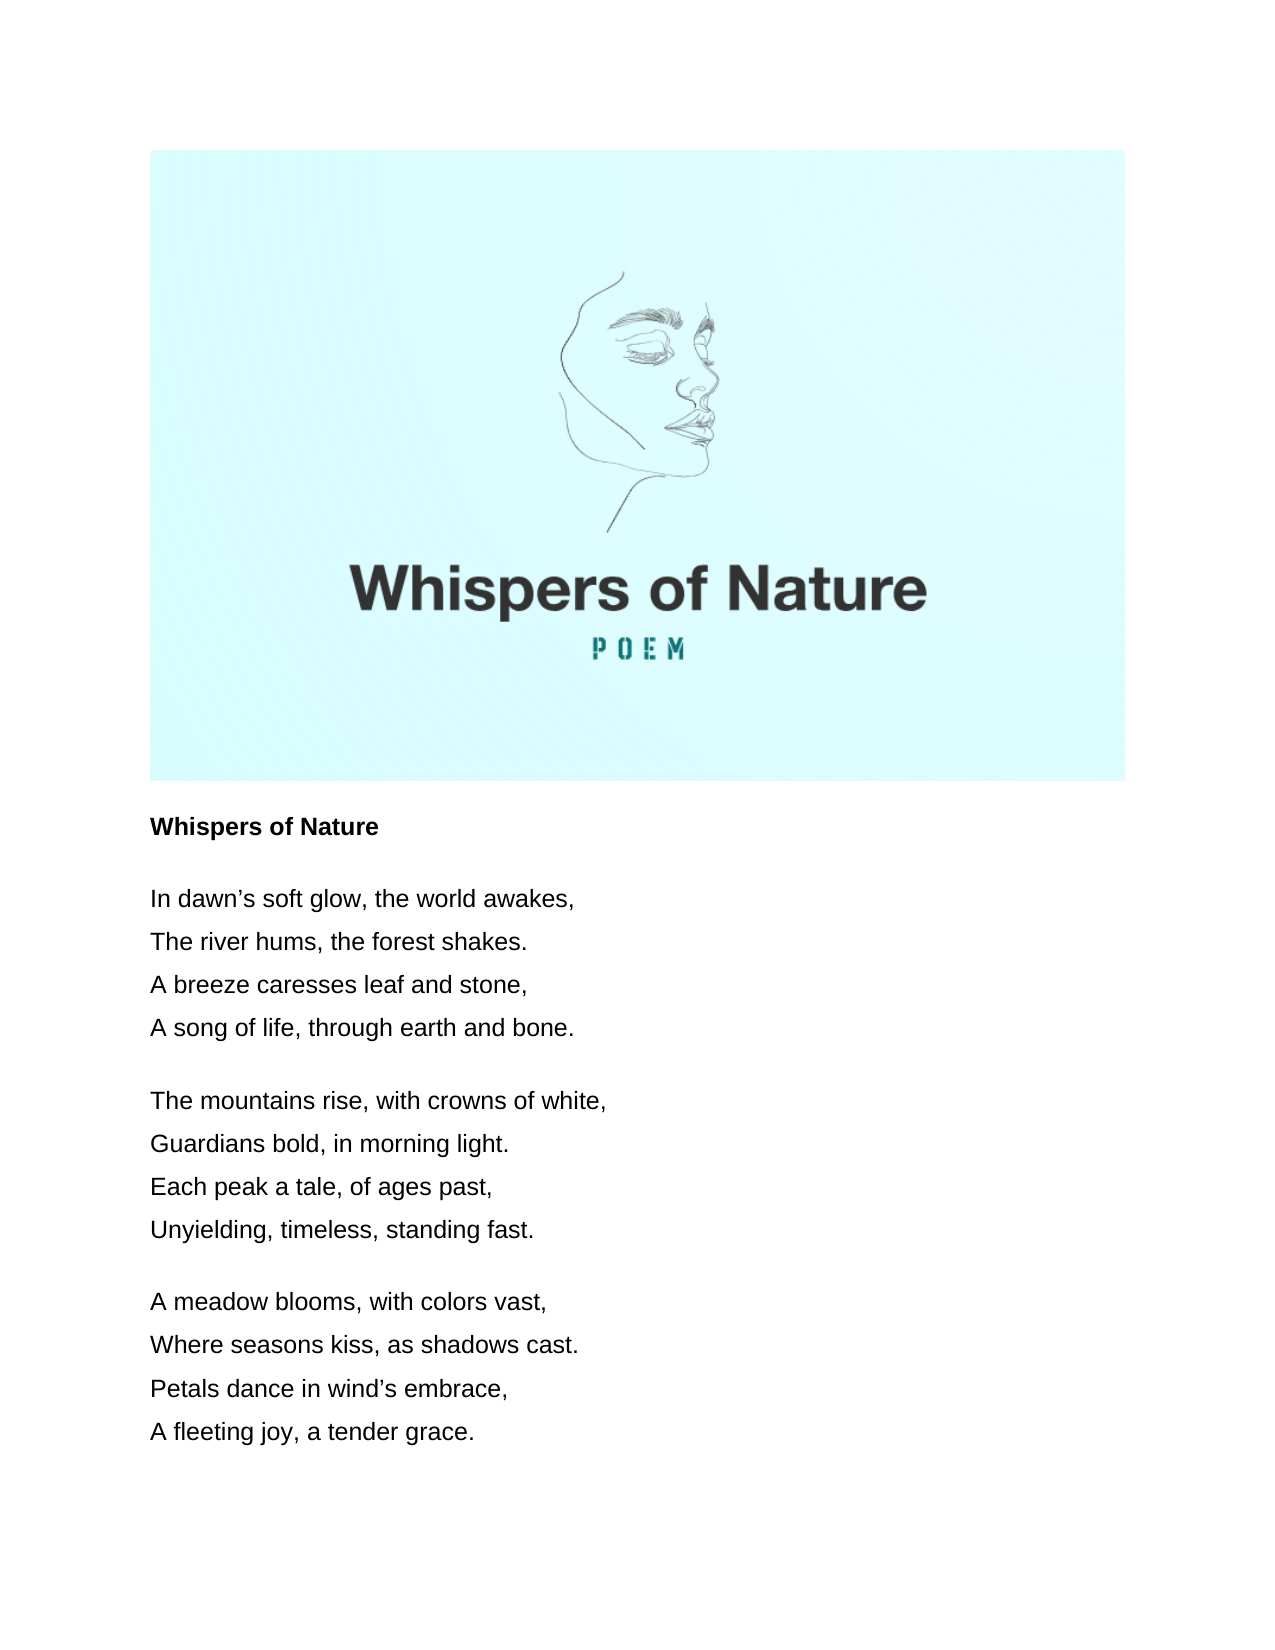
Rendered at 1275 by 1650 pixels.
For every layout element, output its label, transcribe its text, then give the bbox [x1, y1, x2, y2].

picture [150, 150, 1125, 781]
text Whispers of Nature [150, 812, 1125, 840]
text In dawn’s soft glow, the world awakes, The river hums, the forest shakes. A breeze caresses leaf and stone, A song of life, through earth and bone. [150, 884, 1125, 1042]
text The mountains rise, with crowns of white, Guardians bold, in morning light. Each peak a tale, of ages past, Unyielding, timeless, standing fast. [150, 1086, 1125, 1244]
text A meadow blooms, with colors vast, Where seasons kiss, as shadows cast. Petals dance in wind’s embrace, A fleeting joy, a tender grace. [150, 1287, 1125, 1445]
